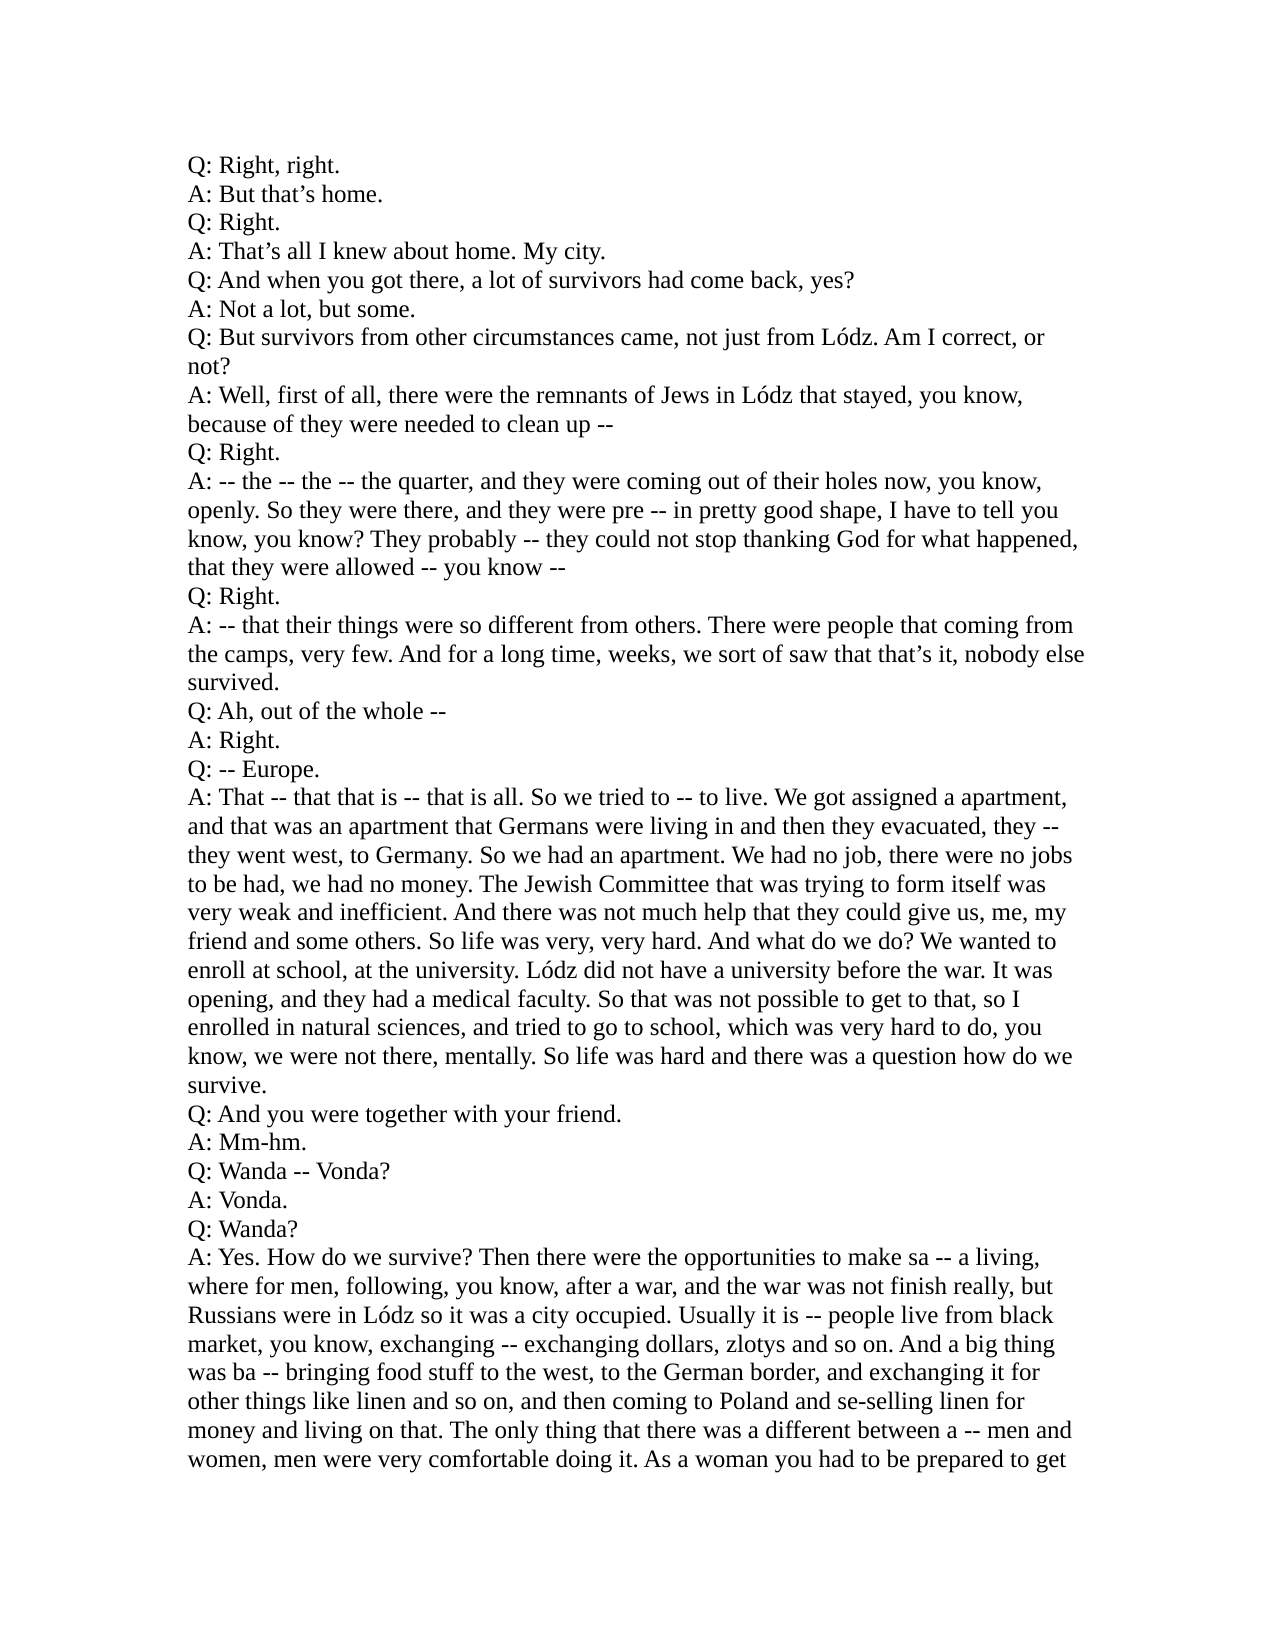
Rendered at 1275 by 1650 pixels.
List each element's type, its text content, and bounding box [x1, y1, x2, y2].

text Q: Right. [187, 207, 1087, 236]
text Q: Ah, out of the whole -- [187, 696, 1087, 725]
text Q: Wanda? [187, 1214, 1087, 1242]
text A: -- that their things were so different from others. There were people that coming from the camps, very few. And for a long time, weeks, we sort of saw that that’s it, nobody else survived. [187, 610, 1087, 696]
text A: Vonda. [187, 1185, 1087, 1214]
text Q: But survivors from other circumstances came, not just from Lódz. Am I correct, or not? [187, 322, 1087, 380]
text Q: Right, right. [187, 150, 1087, 179]
text A: -- the -- the -- the quarter, and they were coming out of their holes now, you know, openly. So they were there, and they were pre -- in pretty good shape, I have to tell you know, you know? They probably -- they could not stop thanking God for what happened, that they were allowed -- you know -- [187, 466, 1087, 581]
text Q: Wanda -- Vonda? [187, 1156, 1087, 1185]
text A: Right. [187, 725, 1087, 754]
text Q: And when you got there, a lot of survivors had come back, yes? [187, 265, 1087, 294]
text A: Well, first of all, there were the remnants of Jews in Lódz that stayed, you know, because of they were needed to clean up -- [187, 380, 1087, 437]
text A: Not a lot, but some. [187, 294, 1087, 322]
text Q: -- Europe. [187, 754, 1087, 782]
text A: That -- that that is -- that is all. So we tried to -- to live. We got assigned a apartment, and that was an apartment that Germans were living in and then they evacuated, they -- they went west, to Germany. So we had an apartment. We had no job, there were no jobs to be had, we had no money. The Jewish Committee that was trying to form itself was very weak and inefficient. And there was not much help that they could give us, me, my friend and some others. So life was very, very hard. And what do we do? We wanted to enroll at school, at the university. Lódz did not have a university before the war. It was opening, and they had a medical faculty. So that was not possible to get to that, so I enrolled in natural sciences, and tried to go to school, which was very hard to do, you know, we were not there, mentally. So life was hard and there was a question how do we survive. [187, 782, 1087, 1099]
text A: But that’s home. [187, 179, 1087, 207]
text Q: Right. [187, 437, 1087, 466]
text Q: Right. [187, 581, 1087, 610]
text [187, 1242, 1087, 1472]
text Q: And you were together with your friend. [187, 1099, 1087, 1127]
text A: Mm-hm. [187, 1127, 1087, 1156]
text A: That’s all I knew about home. My city. [187, 236, 1087, 265]
